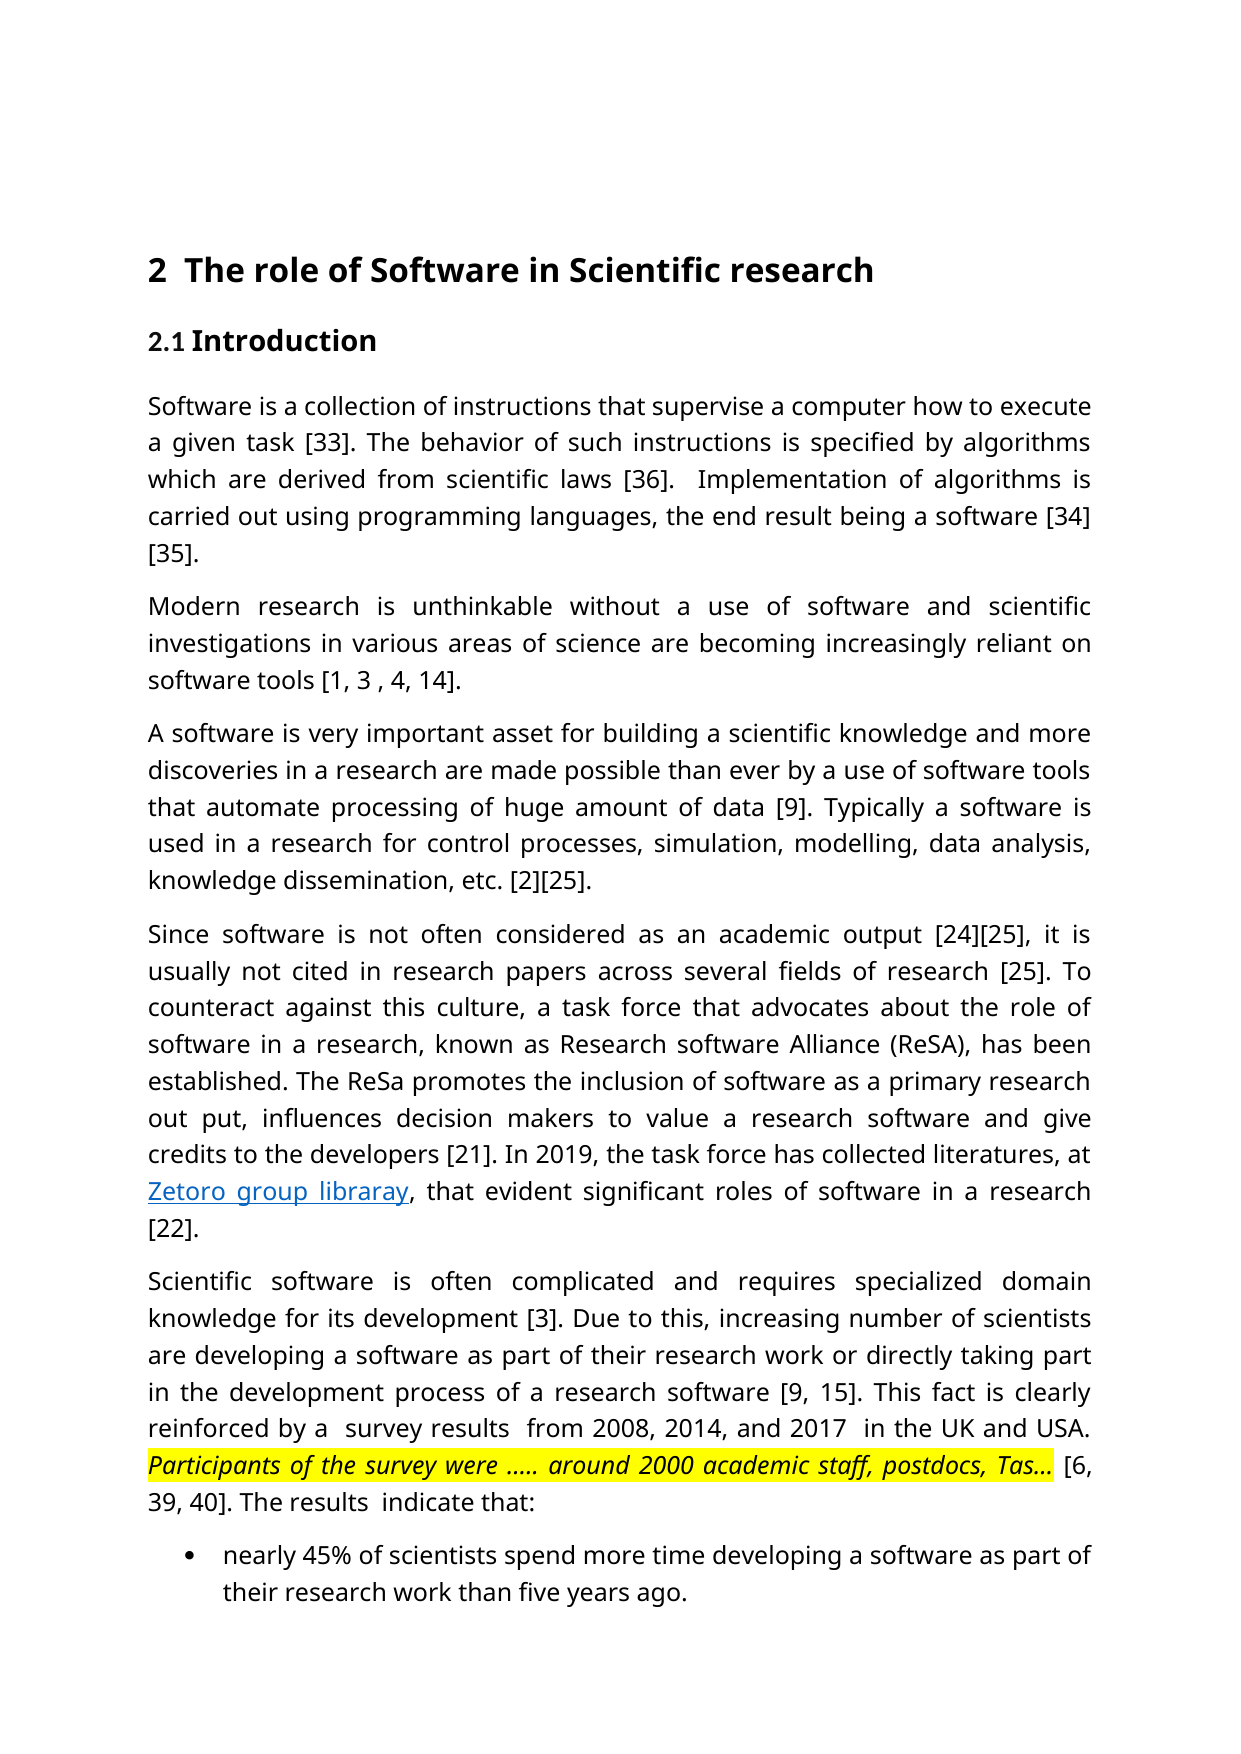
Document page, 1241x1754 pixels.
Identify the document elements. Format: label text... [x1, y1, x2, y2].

subtitle The role of Software in Scientific research [148, 247, 1093, 292]
text A software is very important asset for building a scientific knowledge and more discoveries in a research are made possible than ever by a use of software tools that automate processing of huge amount of data [9]. Typically a software is used in a research for control processes, simulation, modelling, data analysis, knowledge dissemination, etc. [2][25]. [148, 716, 1093, 897]
subtitle Introduction [148, 321, 1093, 360]
text Software is a collection of instructions that supervise a computer how to execute a given task [33]. The behavior of such instructions is specified by algorithms which are derived from scientific laws [36]. Implementation of algorithms is carried out using programming languages, the end result being a software [34][35]. [148, 388, 1093, 569]
text Scientific software is often complicated and requires specialized domain knowledge for its development [3]. Due to this, increasing number of scientists are developing a software as part of their research work or directly taking part in the development process of a research software [9, 15]. This fact is clearly reinforced by a survey results from 2008, 2014, and 2017 in the UK and USA. Participants of the survey were ….. around 2000 academic staff, postdocs, Tas… [6, 39, 40]. The results indicate that: [148, 1264, 1093, 1519]
list nearly 45% of scientists spend more time developing a software as part of their research work than five years ago. [185, 1538, 1093, 1609]
text Since software is not often considered as an academic output [24][25], it is usually not cited in research papers across several fields of research [25]. To counteract against this culture, a task force that advocates about the role of software in a research, known as Research software Alliance (ReSA), has been established. The ReSa promotes the inclusion of software as a primary research out put, influences decision makers to value a research software and give credits to the developers [21]. In 2019, the task force has collected literatures, at Zetoro group libraray, that evident significant roles of software in a research [22]. [148, 916, 1093, 1244]
text Modern research is unthinkable without a use of software and scientific investigations in various areas of science are becoming increasingly reliant on software tools [1, 3 , 4, 14]. [148, 589, 1093, 696]
